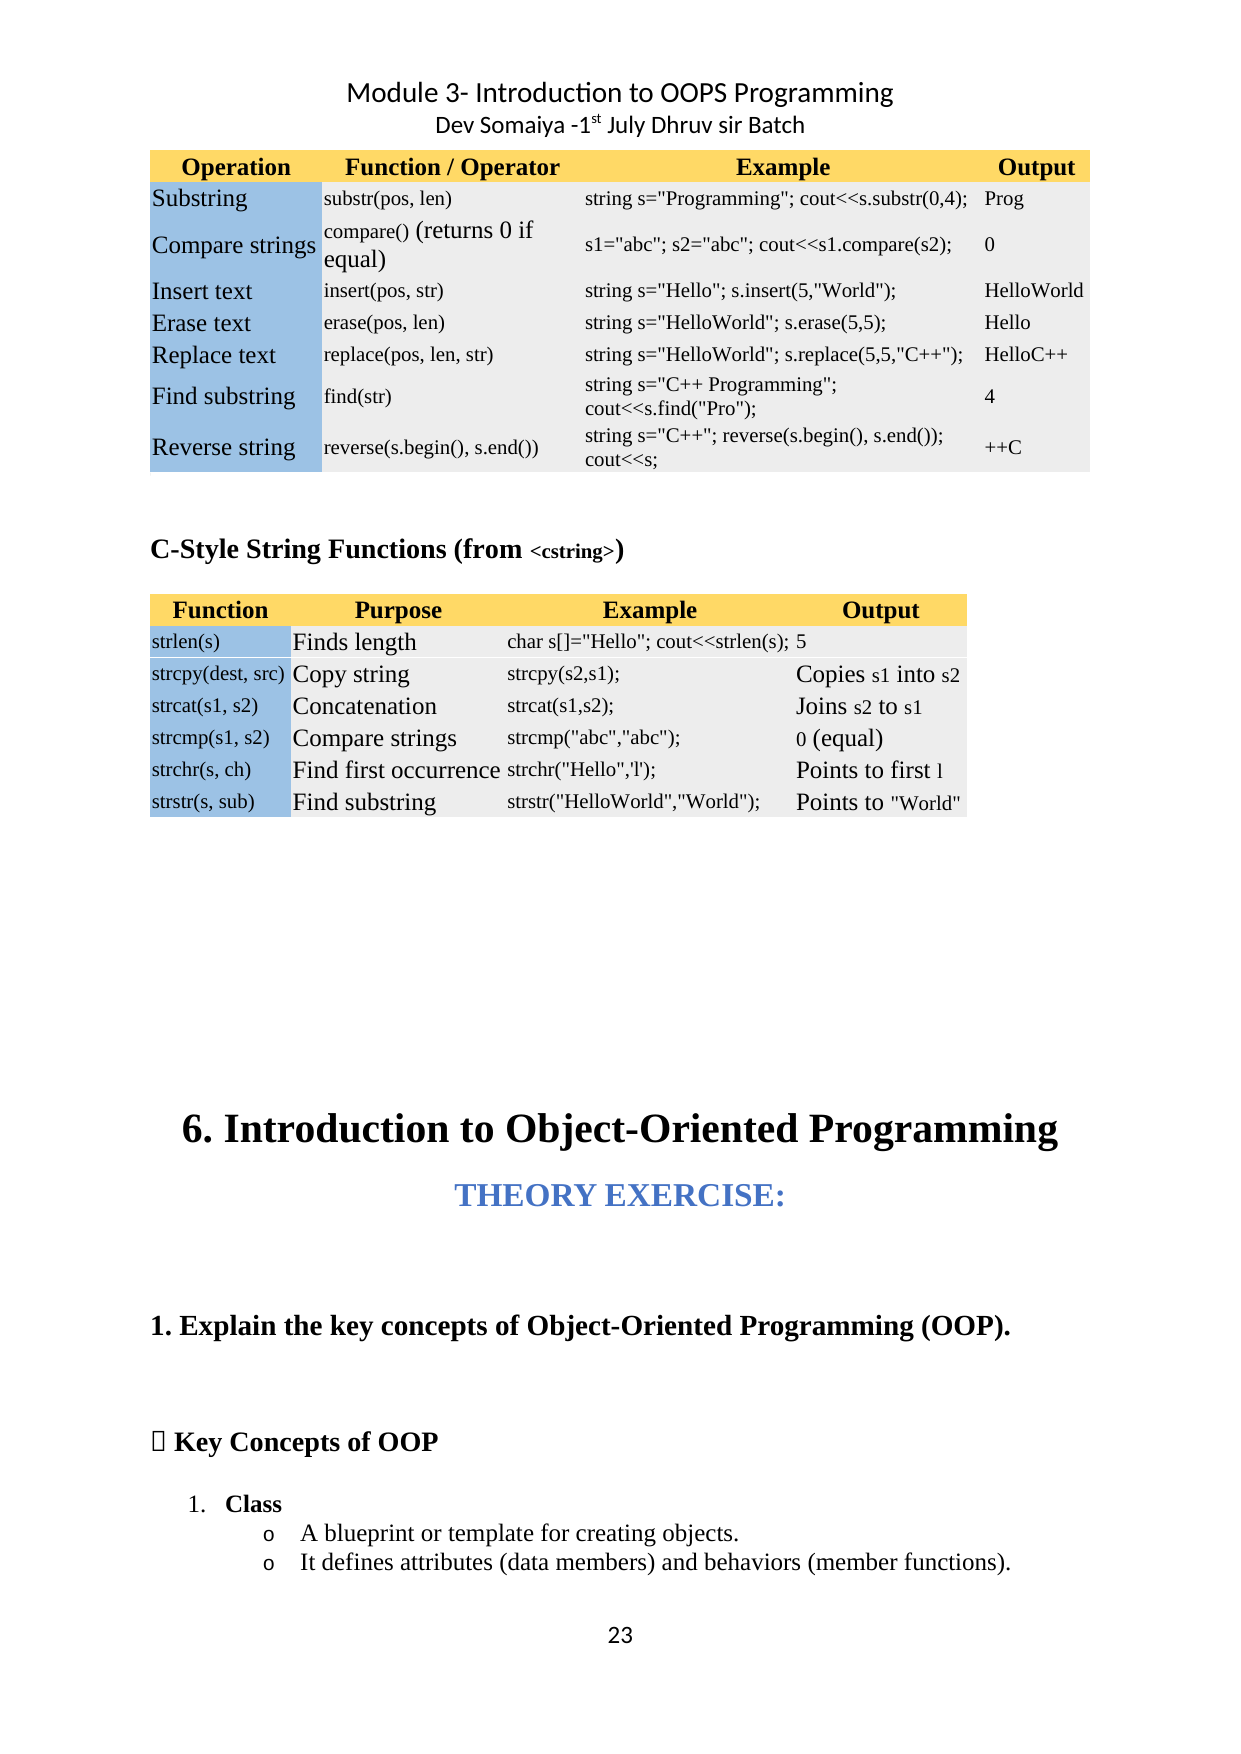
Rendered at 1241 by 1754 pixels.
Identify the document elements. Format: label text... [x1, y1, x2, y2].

list A blueprint or template for creating objects. [262, 1518, 1090, 1547]
table_cell Replace text [150, 338, 322, 370]
table_cell char s[]="Hello"; cout<<strlen(s); [506, 626, 794, 657]
table_cell reverse(s.begin(), s.end()) [322, 421, 583, 472]
table_cell Finds length [291, 626, 506, 657]
text C-Style String Functions (from <cstring>) [150, 532, 1090, 564]
table_cell Find substring [150, 370, 322, 421]
table_header Operation [150, 150, 322, 182]
text 🔑 Key Concepts of OOP [150, 1421, 1090, 1460]
table_cell strcpy(s2,s1); [506, 658, 794, 689]
table_cell Compare strings [150, 214, 322, 274]
table_header Purpose [291, 594, 506, 626]
table_cell 5 [794, 626, 967, 657]
table_cell string s="HelloWorld"; s.erase(5,5); [583, 306, 983, 338]
table_cell Joins s2 to s1 [794, 689, 967, 721]
table_cell replace(pos, len, str) [322, 338, 583, 370]
table_cell HelloWorld [983, 274, 1090, 306]
table_cell Compare strings [291, 721, 506, 753]
table_cell 0 [983, 214, 1090, 274]
table_cell strcpy(dest, src) [150, 658, 291, 689]
table_cell Reverse string [150, 421, 322, 472]
table_header Output [794, 594, 967, 626]
table_cell substr(pos, len) [322, 182, 583, 214]
table_cell string s="Hello"; s.insert(5,"World"); [583, 274, 983, 306]
table_cell Hello [983, 306, 1090, 338]
table_cell strcat(s1, s2) [150, 689, 291, 721]
table_cell Points to "World" [794, 785, 967, 817]
table_cell ++C [983, 421, 1090, 472]
table_header Example [583, 150, 983, 182]
table_cell strchr(s, ch) [150, 753, 291, 785]
table_cell string s="HelloWorld"; s.replace(5,5,"C++"); [583, 338, 983, 370]
list Class [187, 1489, 1090, 1518]
table_header Output [983, 150, 1090, 182]
table_cell HelloC++ [983, 338, 1090, 370]
table_cell compare() (returns 0 if equal) [322, 214, 583, 274]
table_cell strchr("Hello",'l'); [506, 753, 794, 785]
table_cell strcat(s1,s2); [506, 689, 794, 721]
table_cell 4 [983, 370, 1090, 421]
table_cell strcmp("abc","abc"); [506, 721, 794, 753]
table_cell Copy string [291, 658, 506, 689]
table_cell Points to first l [794, 753, 967, 785]
table_cell Erase text [150, 306, 322, 338]
table_cell Find substring [291, 785, 506, 817]
table_cell strstr("HelloWorld","World"); [506, 785, 794, 817]
table_cell strlen(s) [150, 626, 291, 657]
table_cell Prog [983, 182, 1090, 214]
table_cell insert(pos, str) [322, 274, 583, 306]
text THEORY EXERCISE: [150, 1176, 1090, 1214]
table_cell erase(pos, len) [322, 306, 583, 338]
text 6. Introduction to Object-Oriented Programming [150, 1104, 1090, 1152]
table_header Function / Operator [322, 150, 583, 182]
table_header Function [150, 594, 291, 626]
table_header Example [506, 594, 794, 626]
table_cell string s="Programming"; cout<<s.substr(0,4); [583, 182, 983, 214]
list It defines attributes (data members) and behaviors (member functions). [262, 1547, 1090, 1577]
table_cell Find first occurrence [291, 753, 506, 785]
table_cell s1="abc"; s2="abc"; cout<<s1.compare(s2); [583, 214, 983, 274]
text 1. Explain the key concepts of Object-Oriented Programming (OOP). [150, 1308, 1090, 1342]
table_cell string s="C++"; reverse(s.begin(), s.end()); cout<<s; [583, 421, 983, 472]
table_cell find(str) [322, 370, 583, 421]
table_cell string s="C++ Programming"; cout<<s.find("Pro"); [583, 370, 983, 421]
table_cell Substring [150, 182, 322, 214]
table_cell strcmp(s1, s2) [150, 721, 291, 753]
table_cell 0 (equal) [794, 721, 967, 753]
table_cell Concatenation [291, 689, 506, 721]
table_cell Insert text [150, 274, 322, 306]
table_cell Copies s1 into s2 [794, 658, 967, 689]
table_cell strstr(s, sub) [150, 785, 291, 817]
